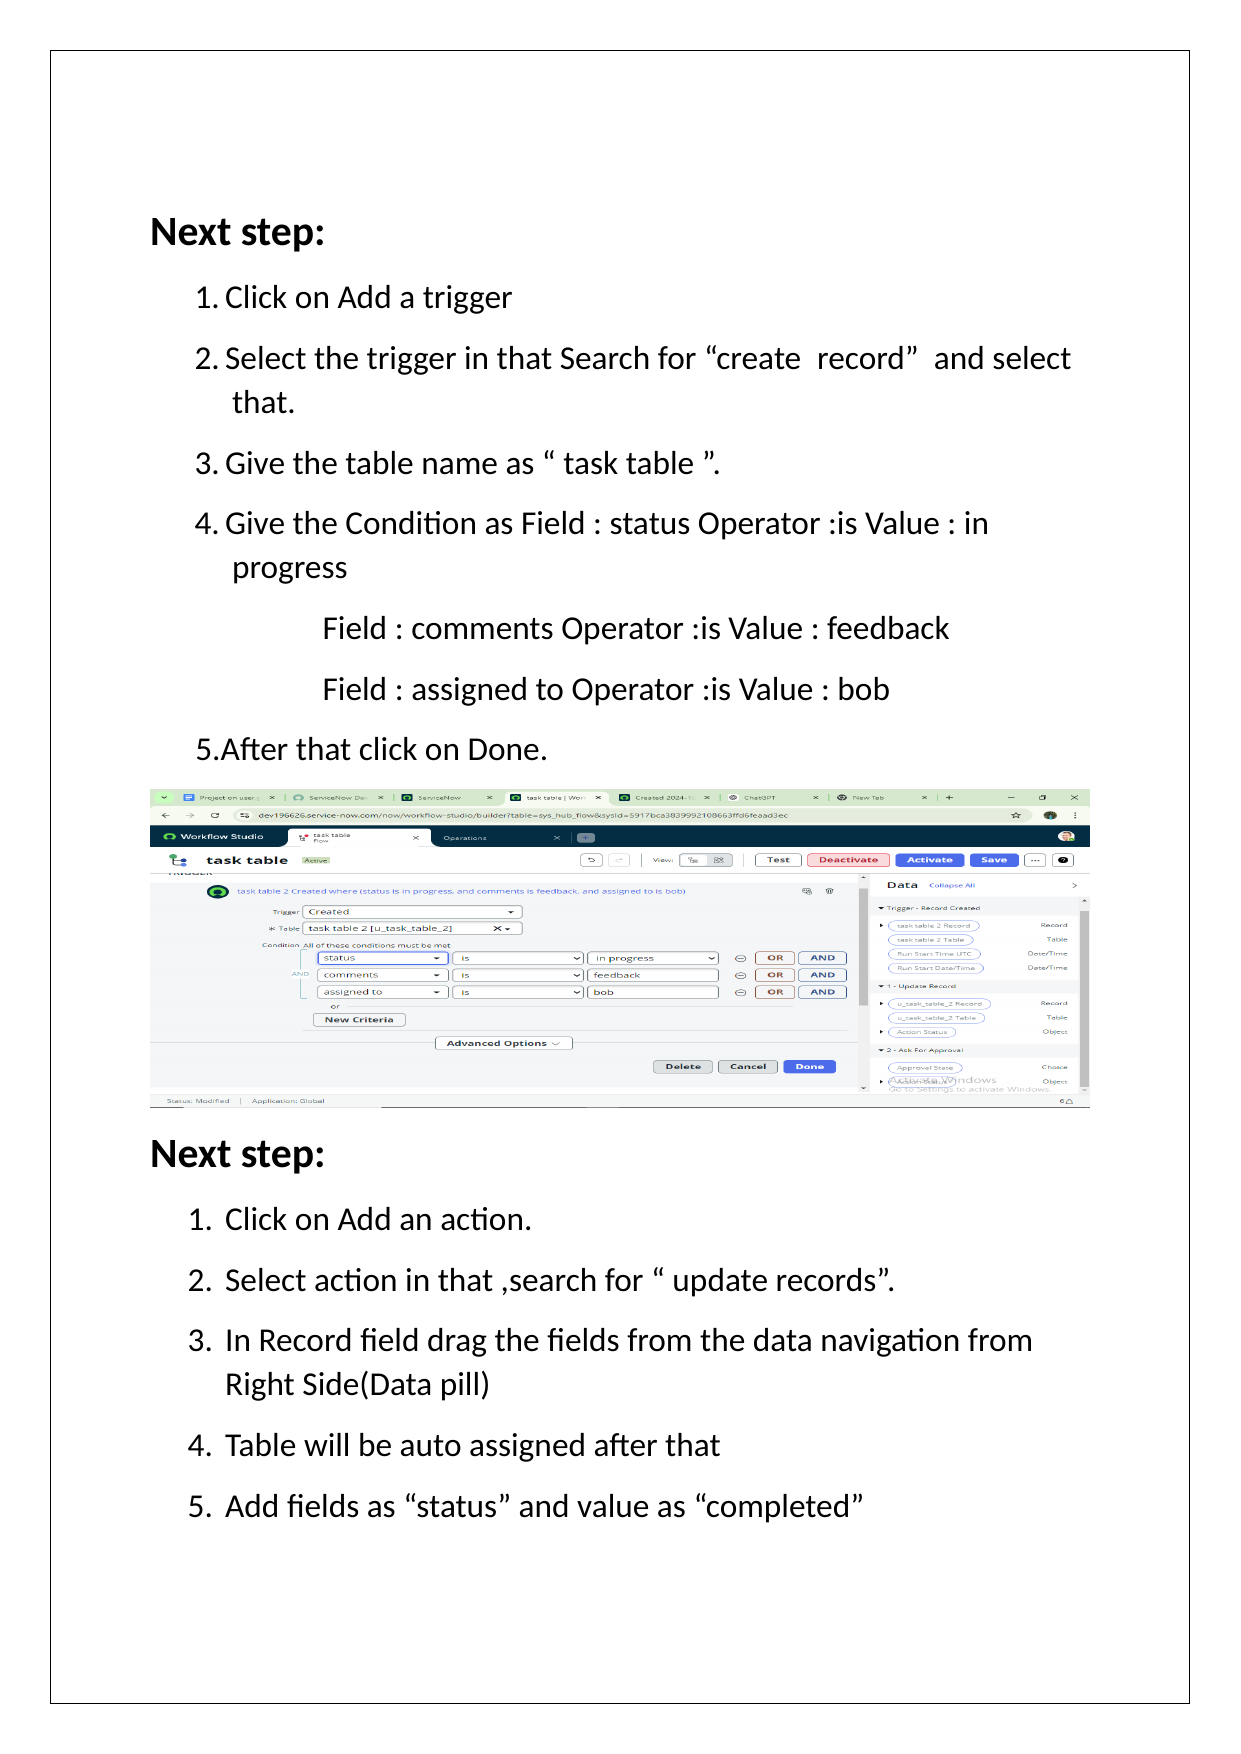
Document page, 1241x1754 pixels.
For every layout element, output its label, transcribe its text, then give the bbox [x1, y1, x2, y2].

text Field : comments Operator :is Value : feedback [150, 607, 1090, 648]
picture [1059, 832, 1074, 840]
list Add fields as “status” and value as “completed” [187, 1485, 1090, 1525]
text Field : assigned to Operator :is Value : bob [150, 667, 1090, 708]
text Next step: [150, 1127, 1090, 1177]
picture [578, 834, 594, 842]
list Give the table name as “ task table ”. [194, 442, 1090, 482]
list Click on Add a trigger [194, 276, 1090, 317]
list Select the trigger in that Search for “create record” and select that. [194, 337, 1090, 422]
list Select action in that ,search for “ update records”. [187, 1259, 1090, 1299]
picture [150, 789, 1090, 825]
list Give the Condition as Field : status Operator :is Value : in progress [194, 502, 1090, 587]
text Next step: [150, 150, 1090, 256]
list Click on Add an action. [187, 1198, 1090, 1239]
list In Record field drag the fields from the data navigation from Right Side(Data pill) [187, 1319, 1090, 1404]
list Table will be auto assigned after that [187, 1424, 1090, 1465]
picture [150, 829, 1090, 1108]
text 5.After that click on Done. [150, 728, 1090, 769]
